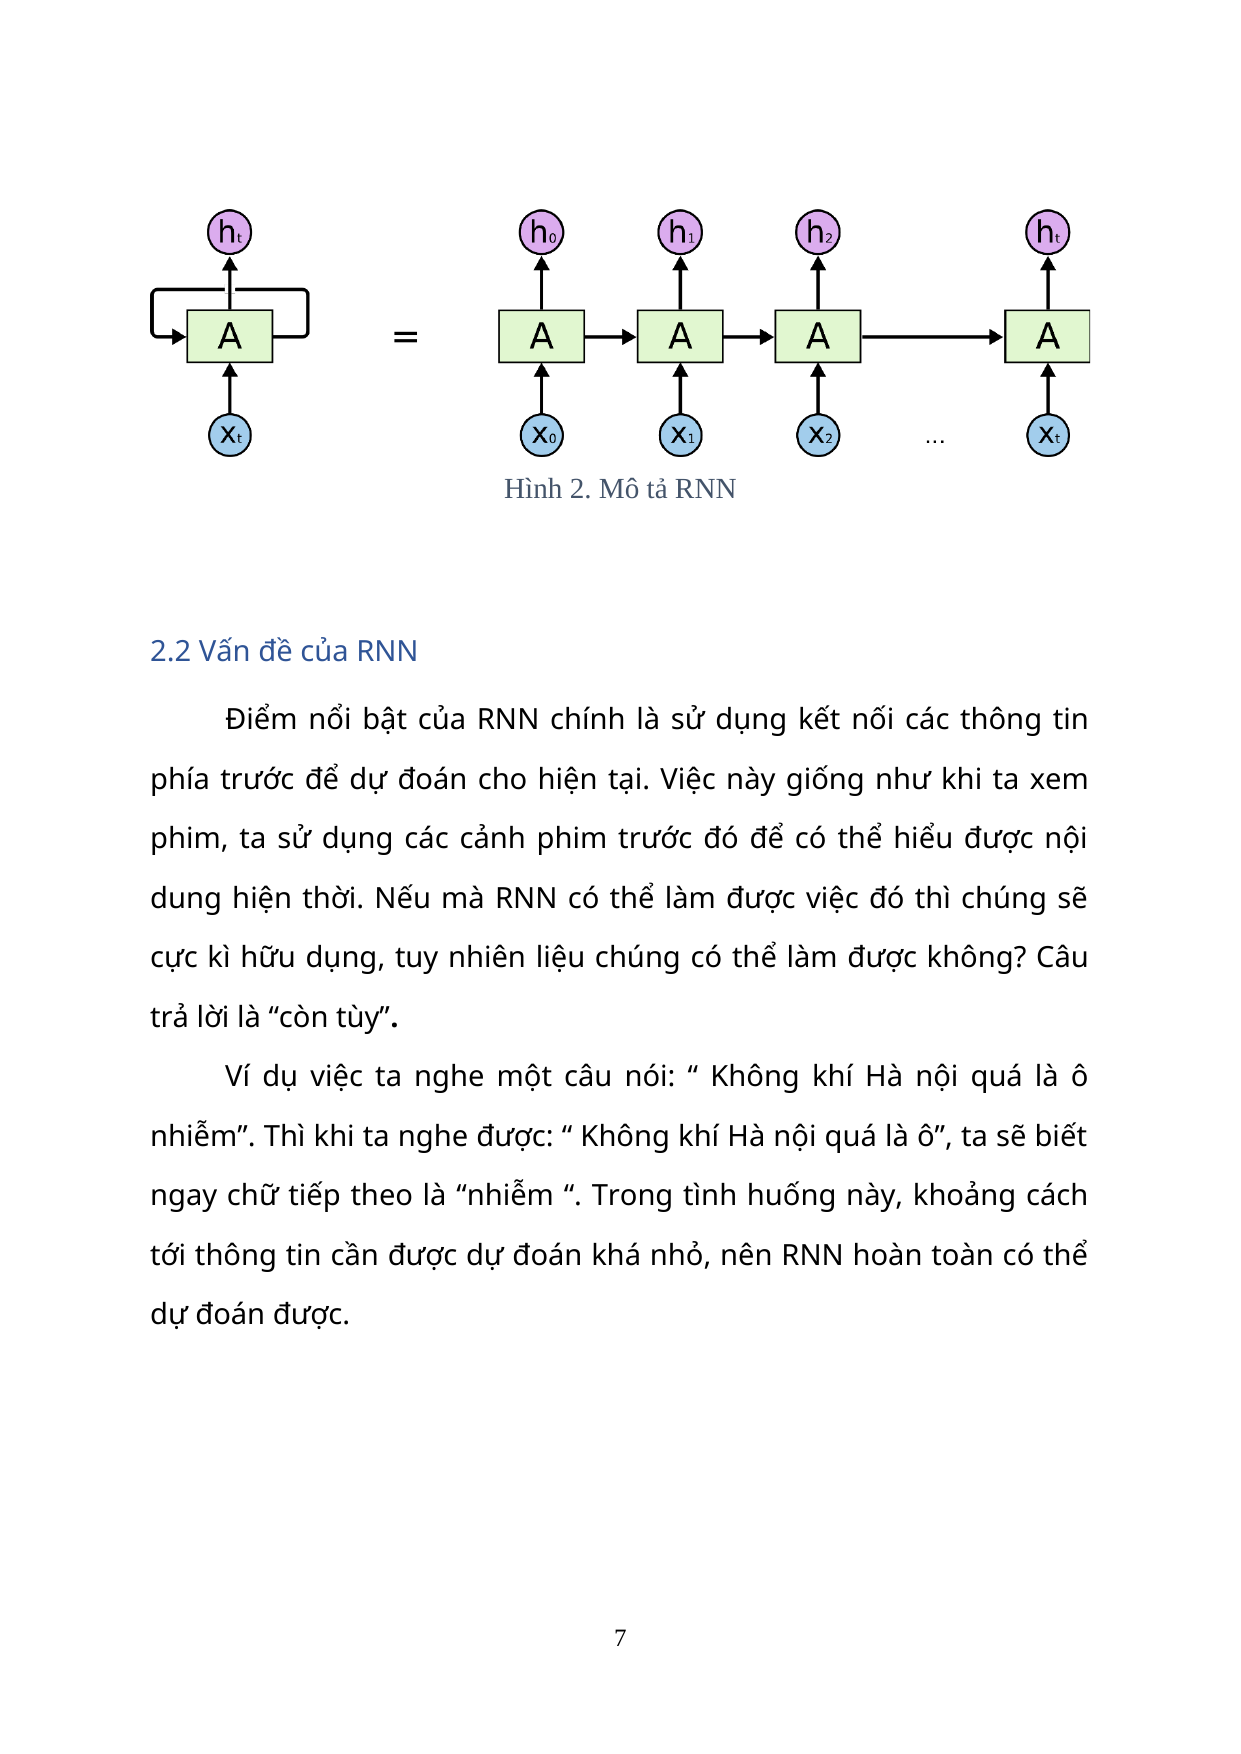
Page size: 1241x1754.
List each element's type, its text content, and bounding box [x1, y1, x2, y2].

text Hình 2. Mô tả RNN [150, 471, 1090, 504]
picture [150, 209, 1091, 457]
subtitle 2.2 Vấn đề của RNN [150, 630, 1090, 670]
text Ví dụ việc ta nghe một câu nói: “ Không khí Hà nội quá là ô nhiễm”. Thì khi ta nghe được: “ Không khí Hà nội quá là ô”, ta sẽ biết ngay chữ tiếp theo là “nhiễm “. Trong tình huống này, khoảng cách tới thông tin cần được dự đoán khá nhỏ, nên RNN hoàn toàn có thể dự đoán được. [150, 1055, 1090, 1333]
text Điểm nổi bật của RNN chính là sử dụng kết nối các thông tin phía trước để dự đoán cho hiện tại. Việc này giống như khi ta xem phim, ta sử dụng các cảnh phim trước đó để có thể hiểu được nội dung hiện thời. Nếu mà RNN có thể làm được việc đó thì chúng sẽ cực kì hữu dụng, tuy nhiên liệu chúng có thể làm được không? Câu trả lời là “còn tùy”. [150, 698, 1090, 1036]
